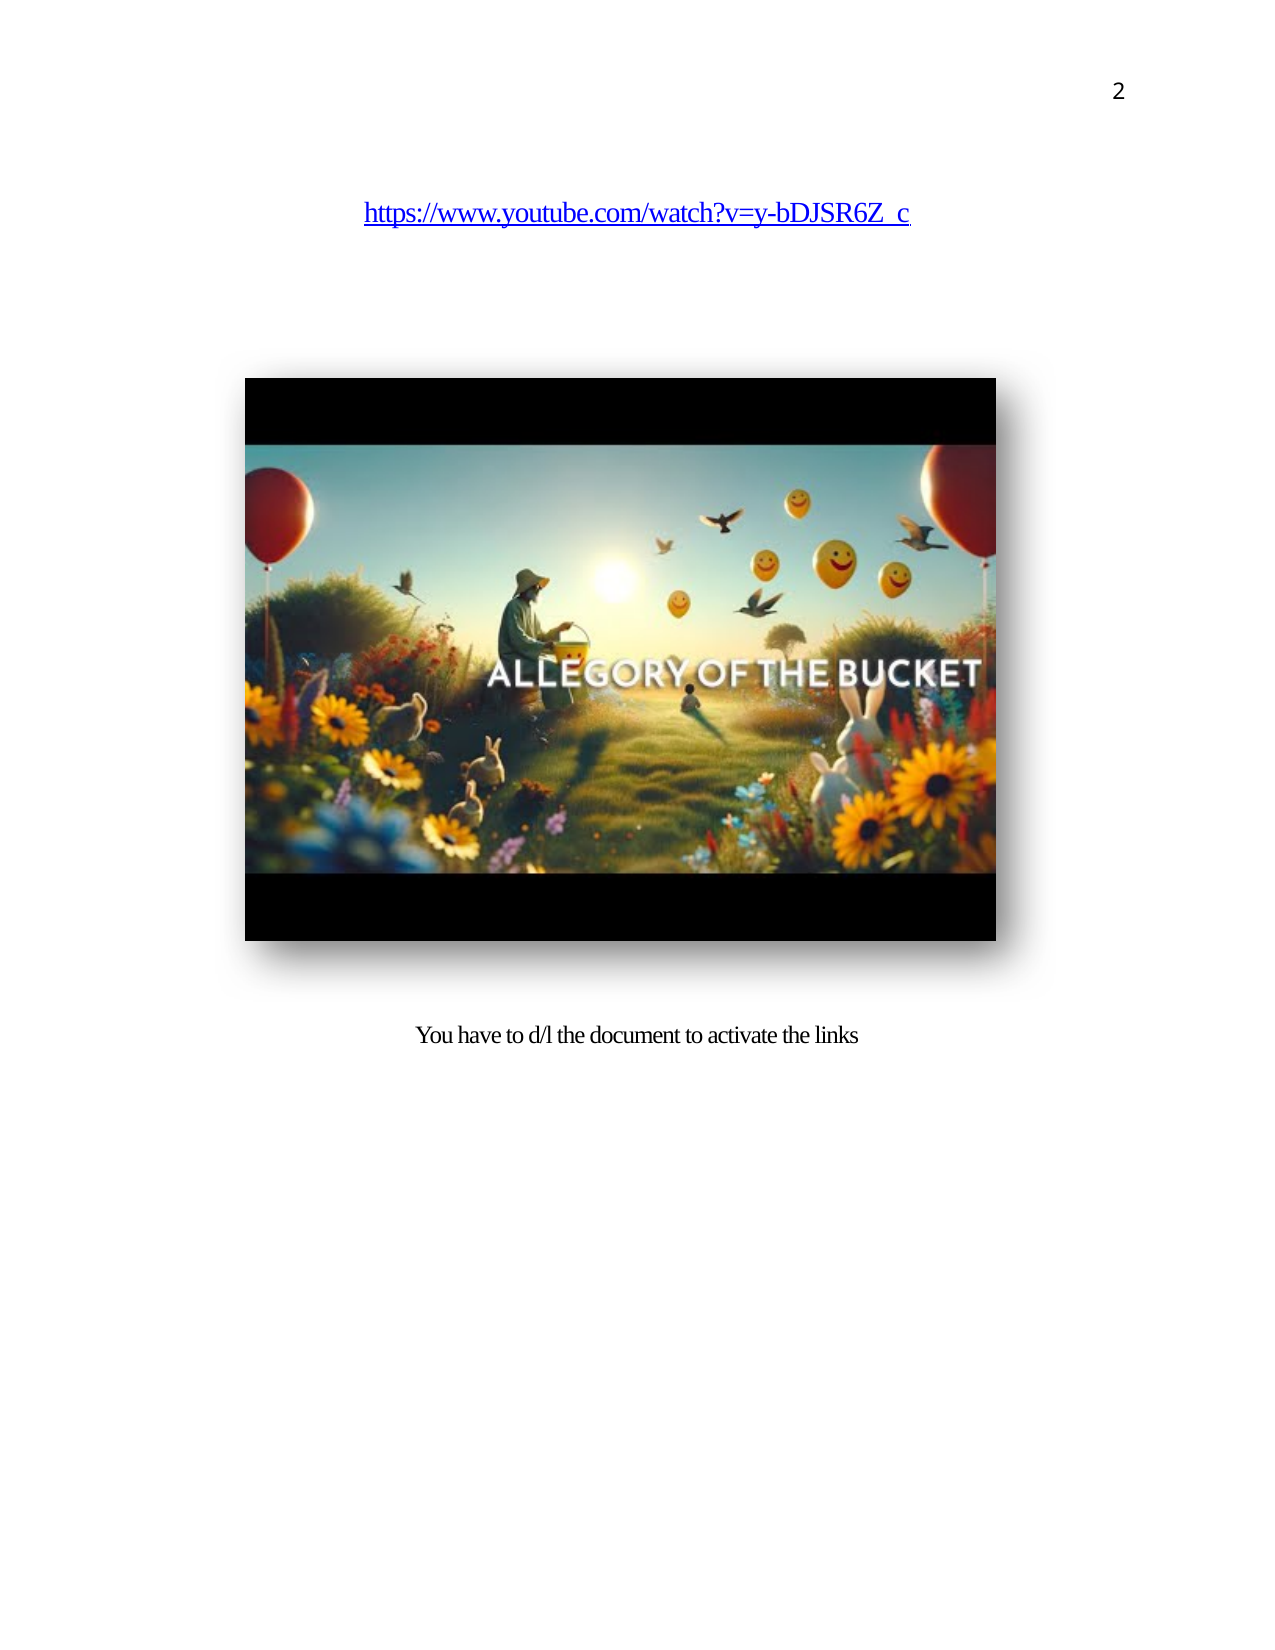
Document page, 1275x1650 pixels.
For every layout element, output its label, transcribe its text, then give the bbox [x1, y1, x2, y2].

text You have to d/l the document to activate the links [150, 1020, 1125, 1048]
text https://www.youtube.com/watch?v=y-bDJSR6Z_c [150, 195, 1125, 229]
picture [245, 378, 996, 941]
